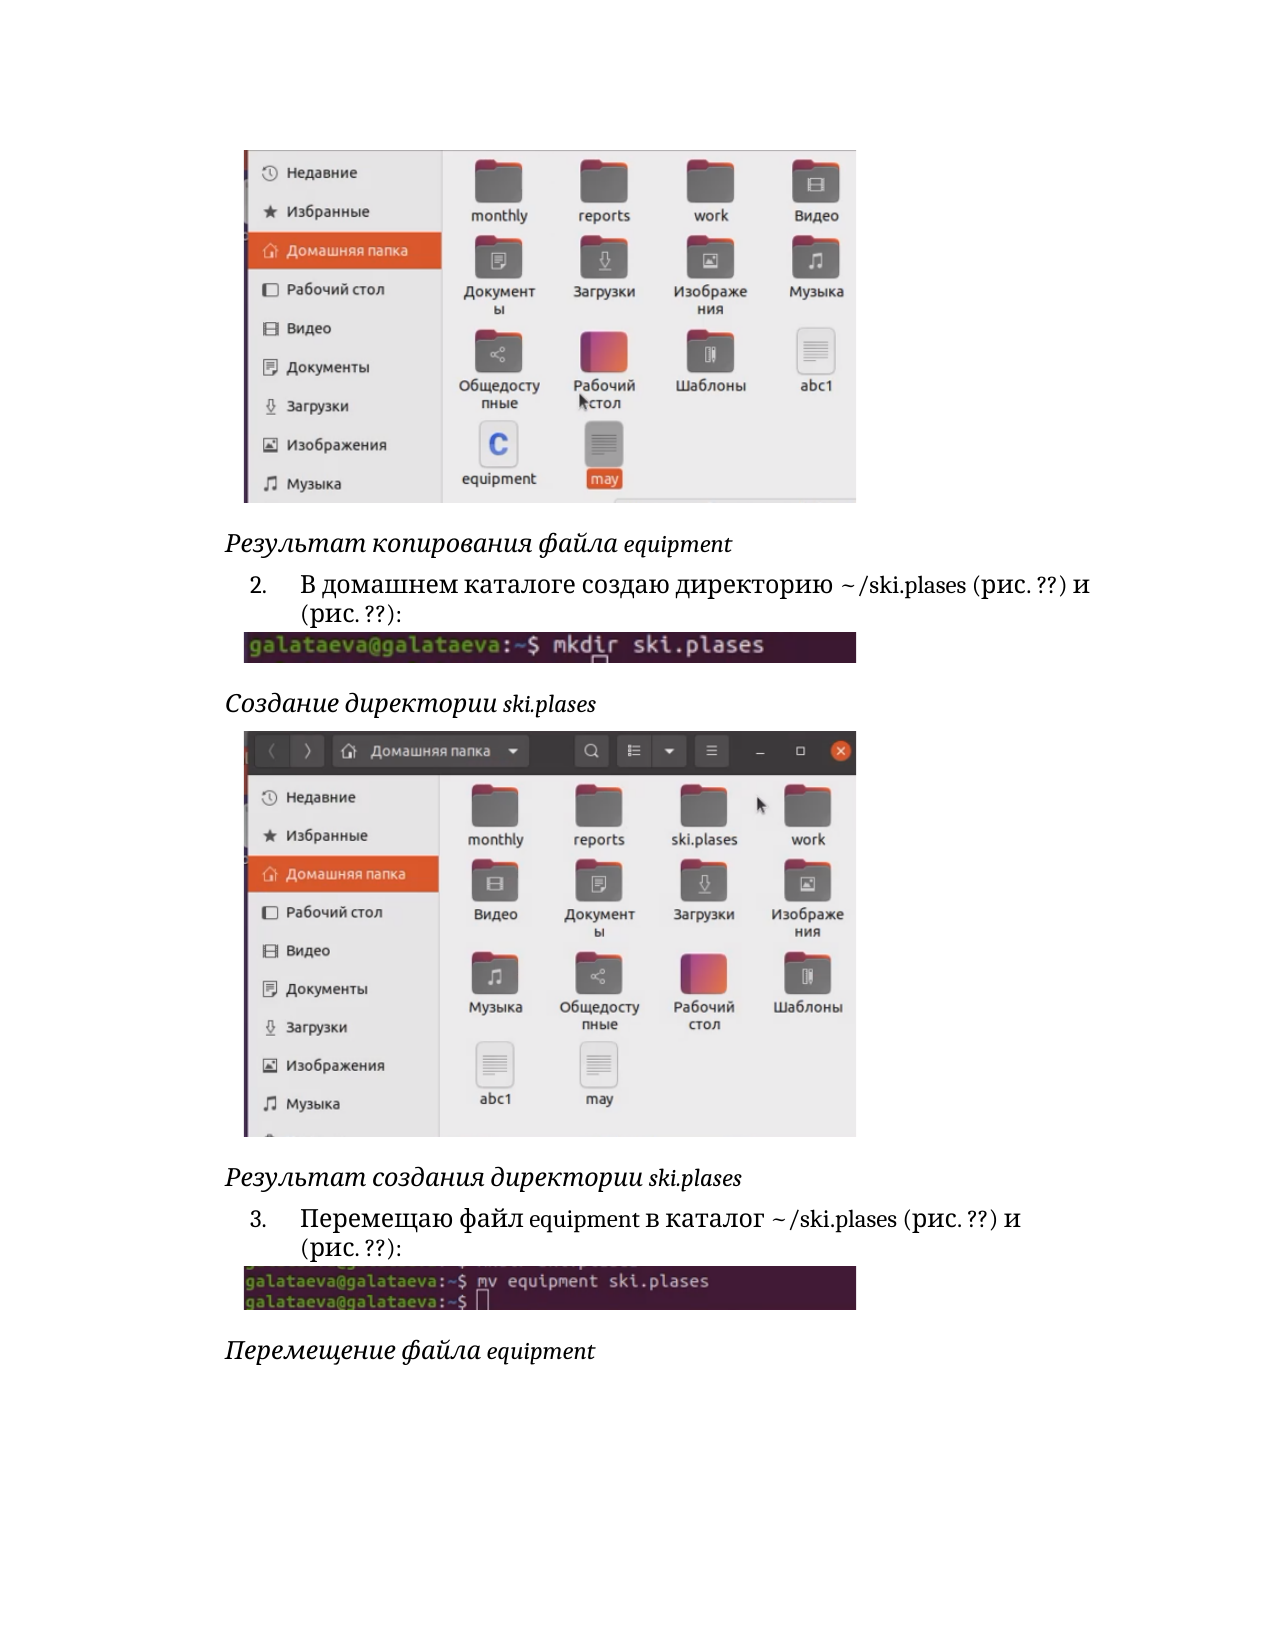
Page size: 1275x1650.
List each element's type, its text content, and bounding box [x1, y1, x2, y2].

picture [243, 150, 857, 503]
picture [243, 1266, 857, 1310]
picture [243, 632, 857, 663]
picture [243, 731, 857, 1137]
list Перемещаю файл equipment в каталог ~/ski.plases (рис. ??) и (рис. ??): [250, 1205, 1125, 1262]
list Результат создания директории ski.plases [175, 1163, 1125, 1192]
list Перемещение файла equipment [175, 1337, 1125, 1366]
list Результат копирования файла equipment [175, 530, 1125, 559]
list Создание директории ski.plases [175, 690, 1125, 719]
list В домашнем каталоге создаю директорию ~/ski.plases (рис. ??) и (рис. ??): [250, 571, 1125, 629]
